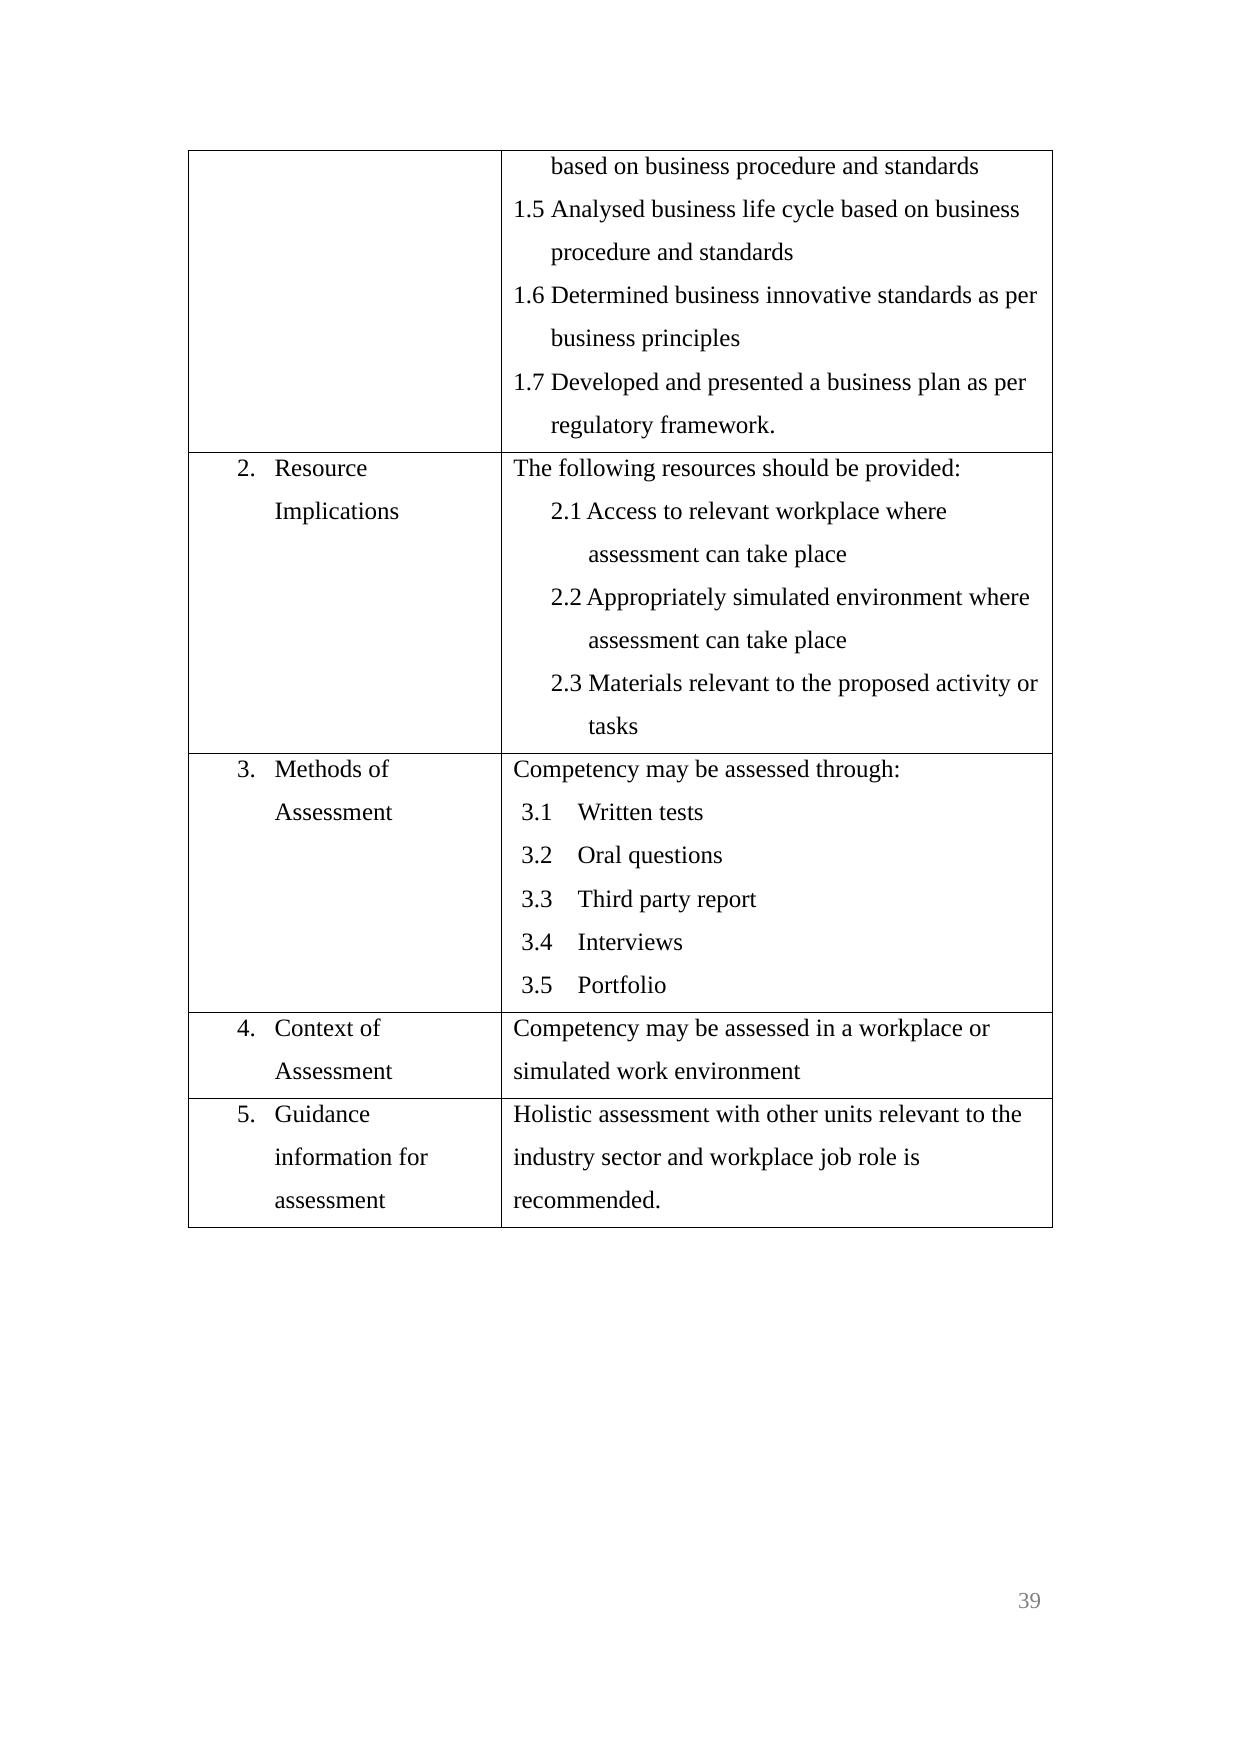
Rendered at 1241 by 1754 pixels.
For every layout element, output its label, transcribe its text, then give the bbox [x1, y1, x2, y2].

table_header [189, 151, 501, 452]
table_cell Competency may be assessed in a workplace or simulated work environment [502, 1013, 1052, 1098]
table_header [502, 151, 1052, 452]
table_cell Context of Assessment [189, 1013, 501, 1098]
table_cell Resource Implications [189, 453, 501, 753]
table_cell Holistic assessment with other units relevant to the industry sector and workplace job role is recommended. [502, 1099, 1052, 1227]
table_cell Guidance information for assessment [189, 1099, 501, 1227]
table_cell Methods of Assessment [189, 754, 501, 1012]
table_cell The following resources should be provided: Access to relevant workplace where assessment can take place Appropriately simulated environment where assessment can take place Materials relevant to the proposed activity or tasks [502, 453, 1052, 753]
table_cell Competency may be assessed through: Written tests Oral questions Third party report Interviews Portfolio [502, 754, 1052, 1012]
